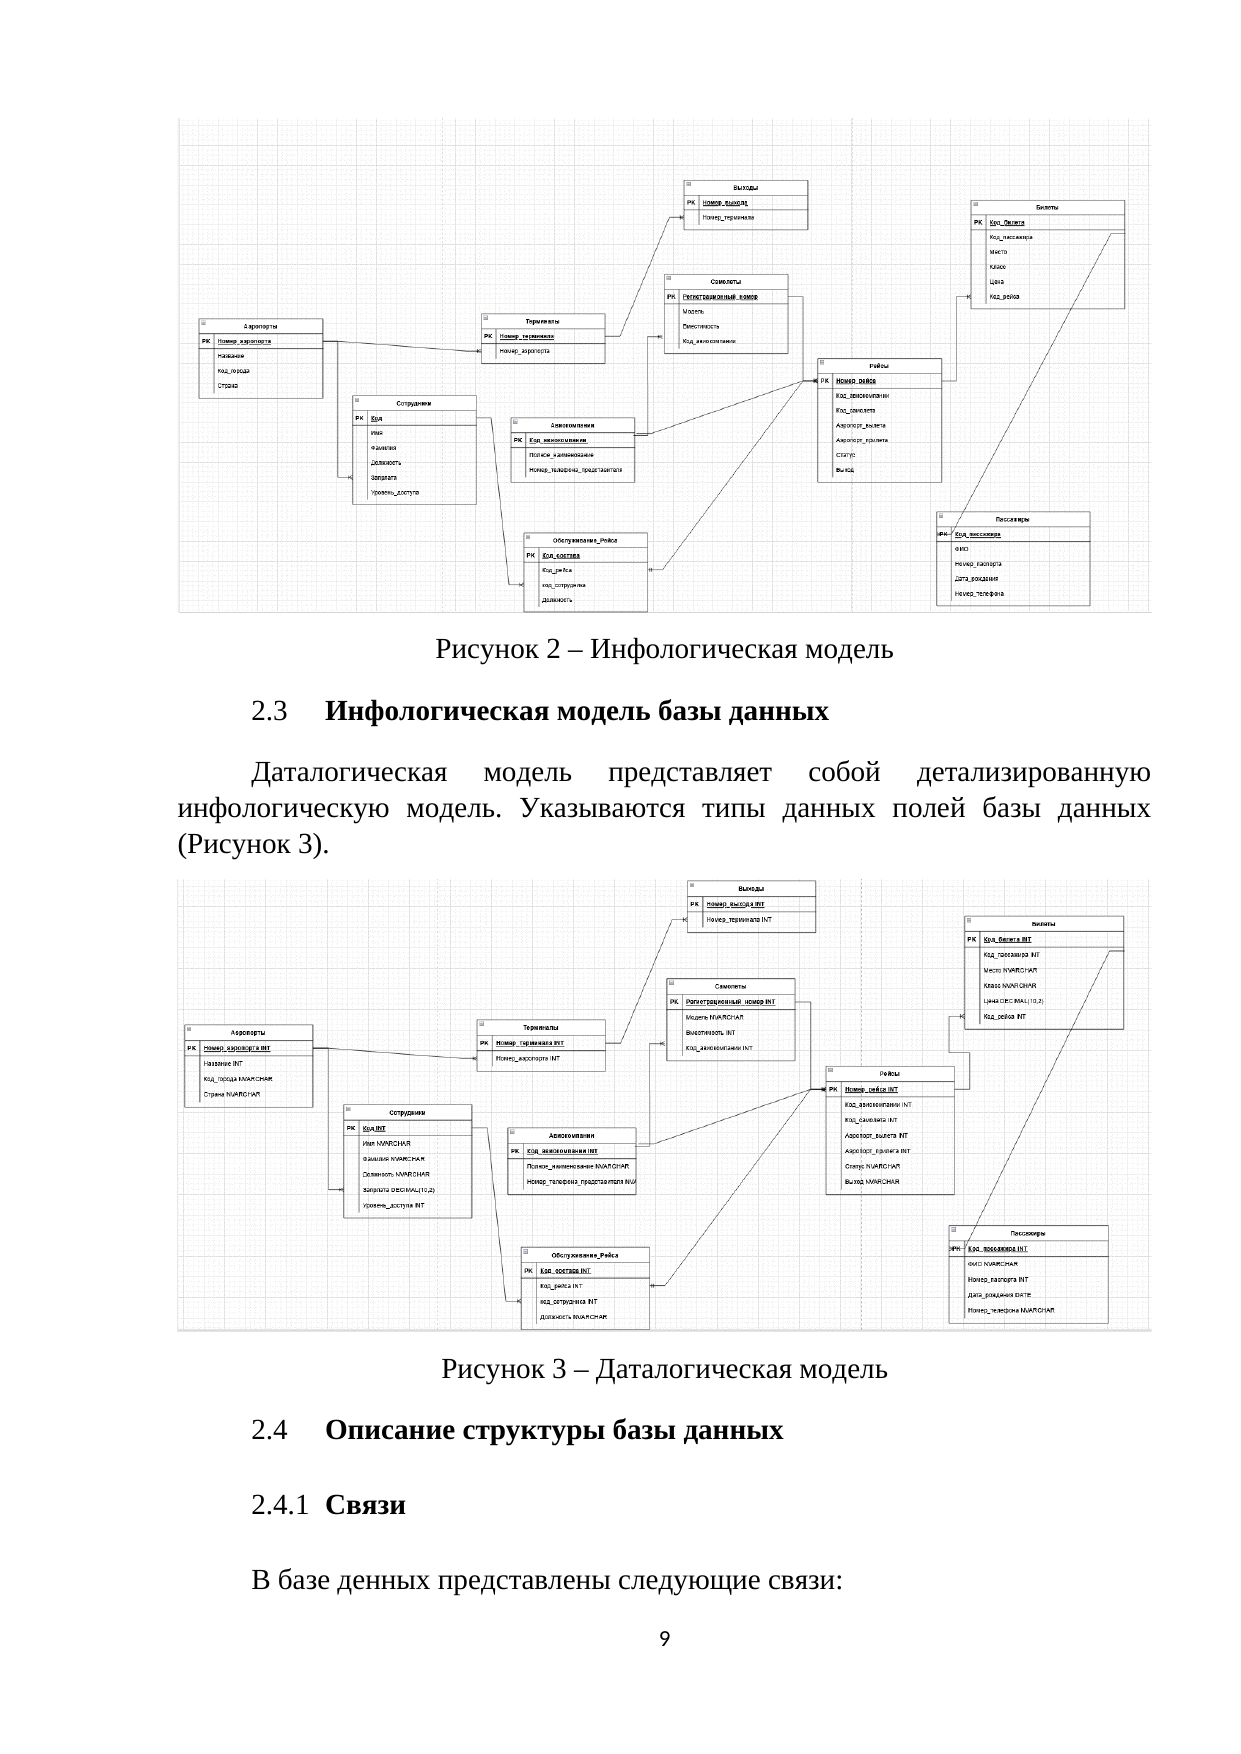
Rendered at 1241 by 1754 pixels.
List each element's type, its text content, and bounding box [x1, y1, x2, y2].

text Рисунок 3 – Даталогическая модель [177, 1351, 1152, 1384]
picture [177, 118, 1152, 613]
subtitle Инфологическая модель базы данных [251, 693, 1152, 726]
text В базе денных представлены следующие связи: [177, 1562, 1152, 1596]
picture [177, 879, 1152, 1332]
text Рисунок 2 – Инфологическая модель [177, 632, 1152, 665]
subtitle 2.4.1 Связи [177, 1487, 1152, 1521]
text Даталогическая модель представляет собой детализированную инфологическую модель. Указываются типы данных полей базы данных (Рисунок 3). [177, 754, 1152, 860]
subtitle Описание структуры базы данных [251, 1412, 1152, 1445]
